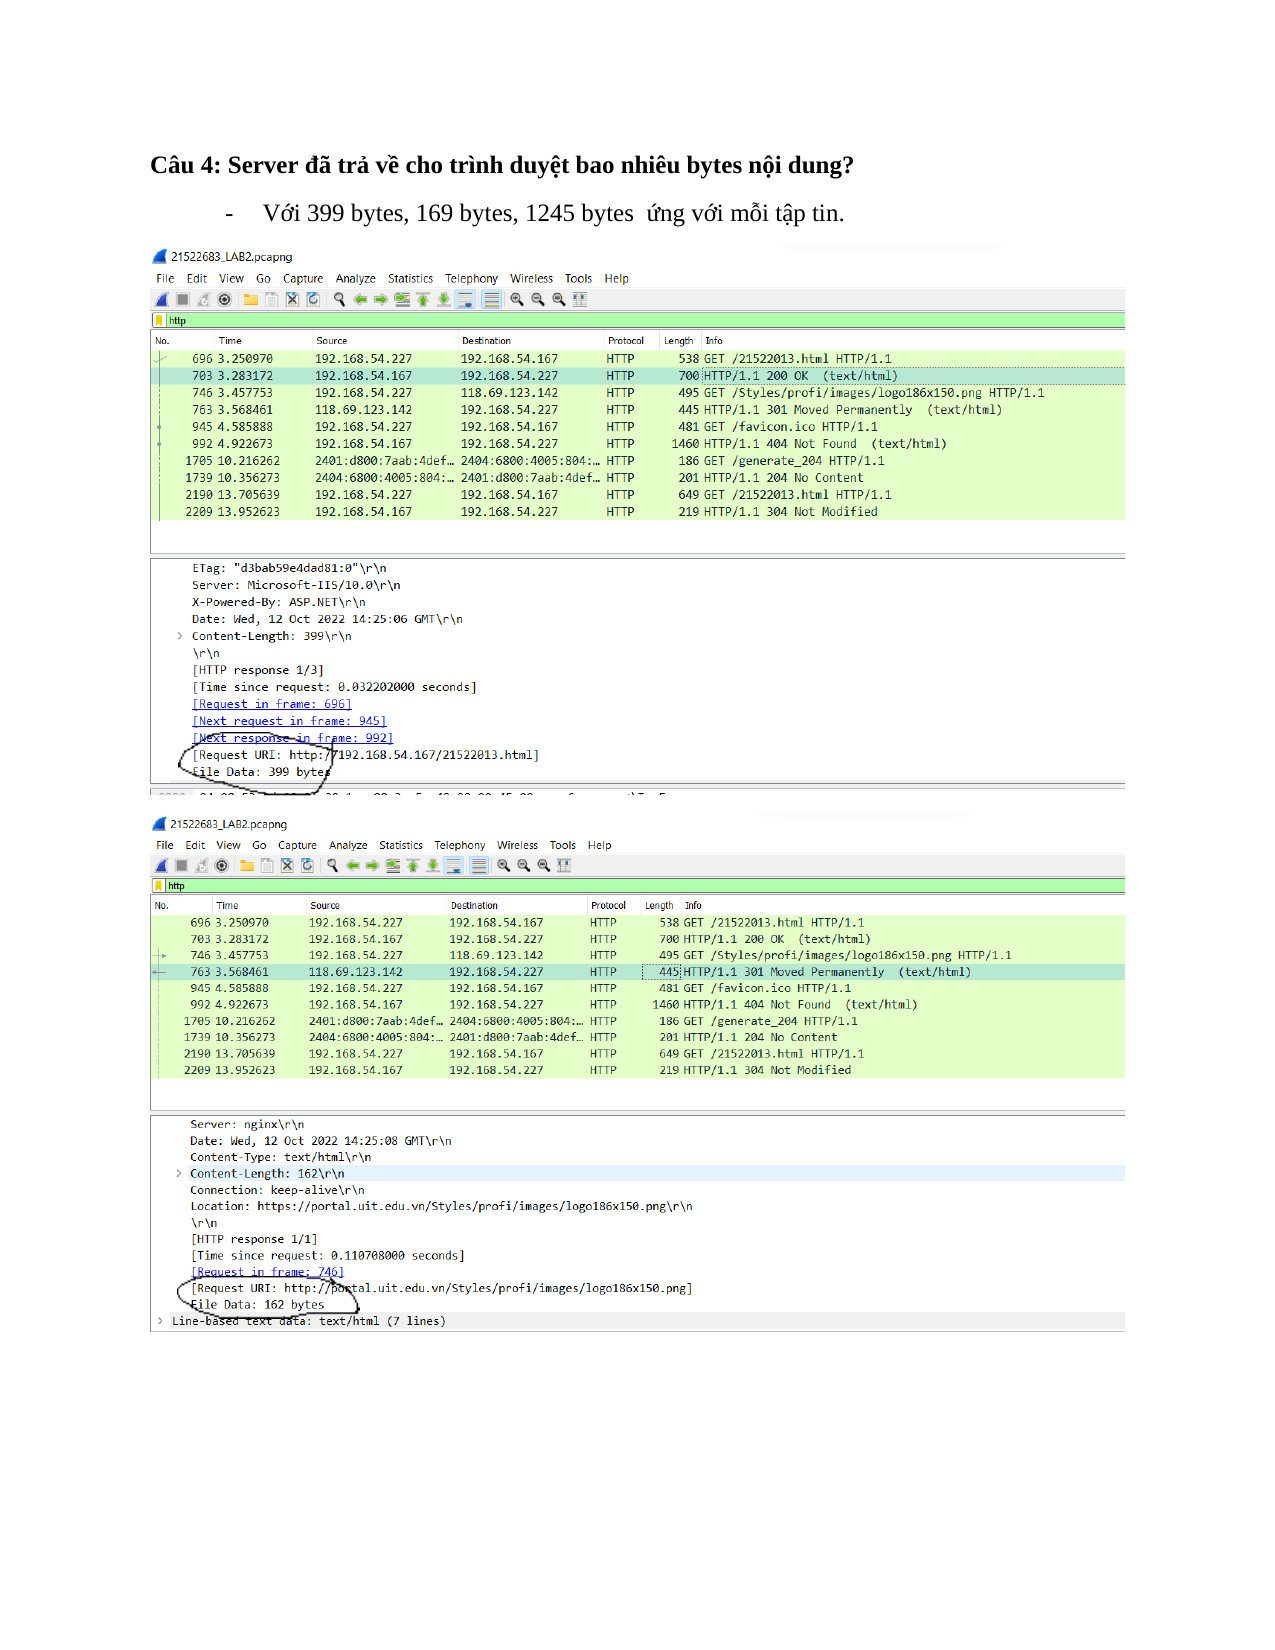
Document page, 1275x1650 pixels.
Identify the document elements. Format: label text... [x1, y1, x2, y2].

list Với 399 bytes, 169 bytes, 1245 bytes ứng với mỗi tập tin. [225, 198, 1125, 226]
text Câu 4: Server đã trả về cho trình duyệt bao nhiêu bytes nội dung? [150, 150, 1125, 179]
picture [150, 245, 1125, 797]
picture [150, 813, 1125, 1332]
